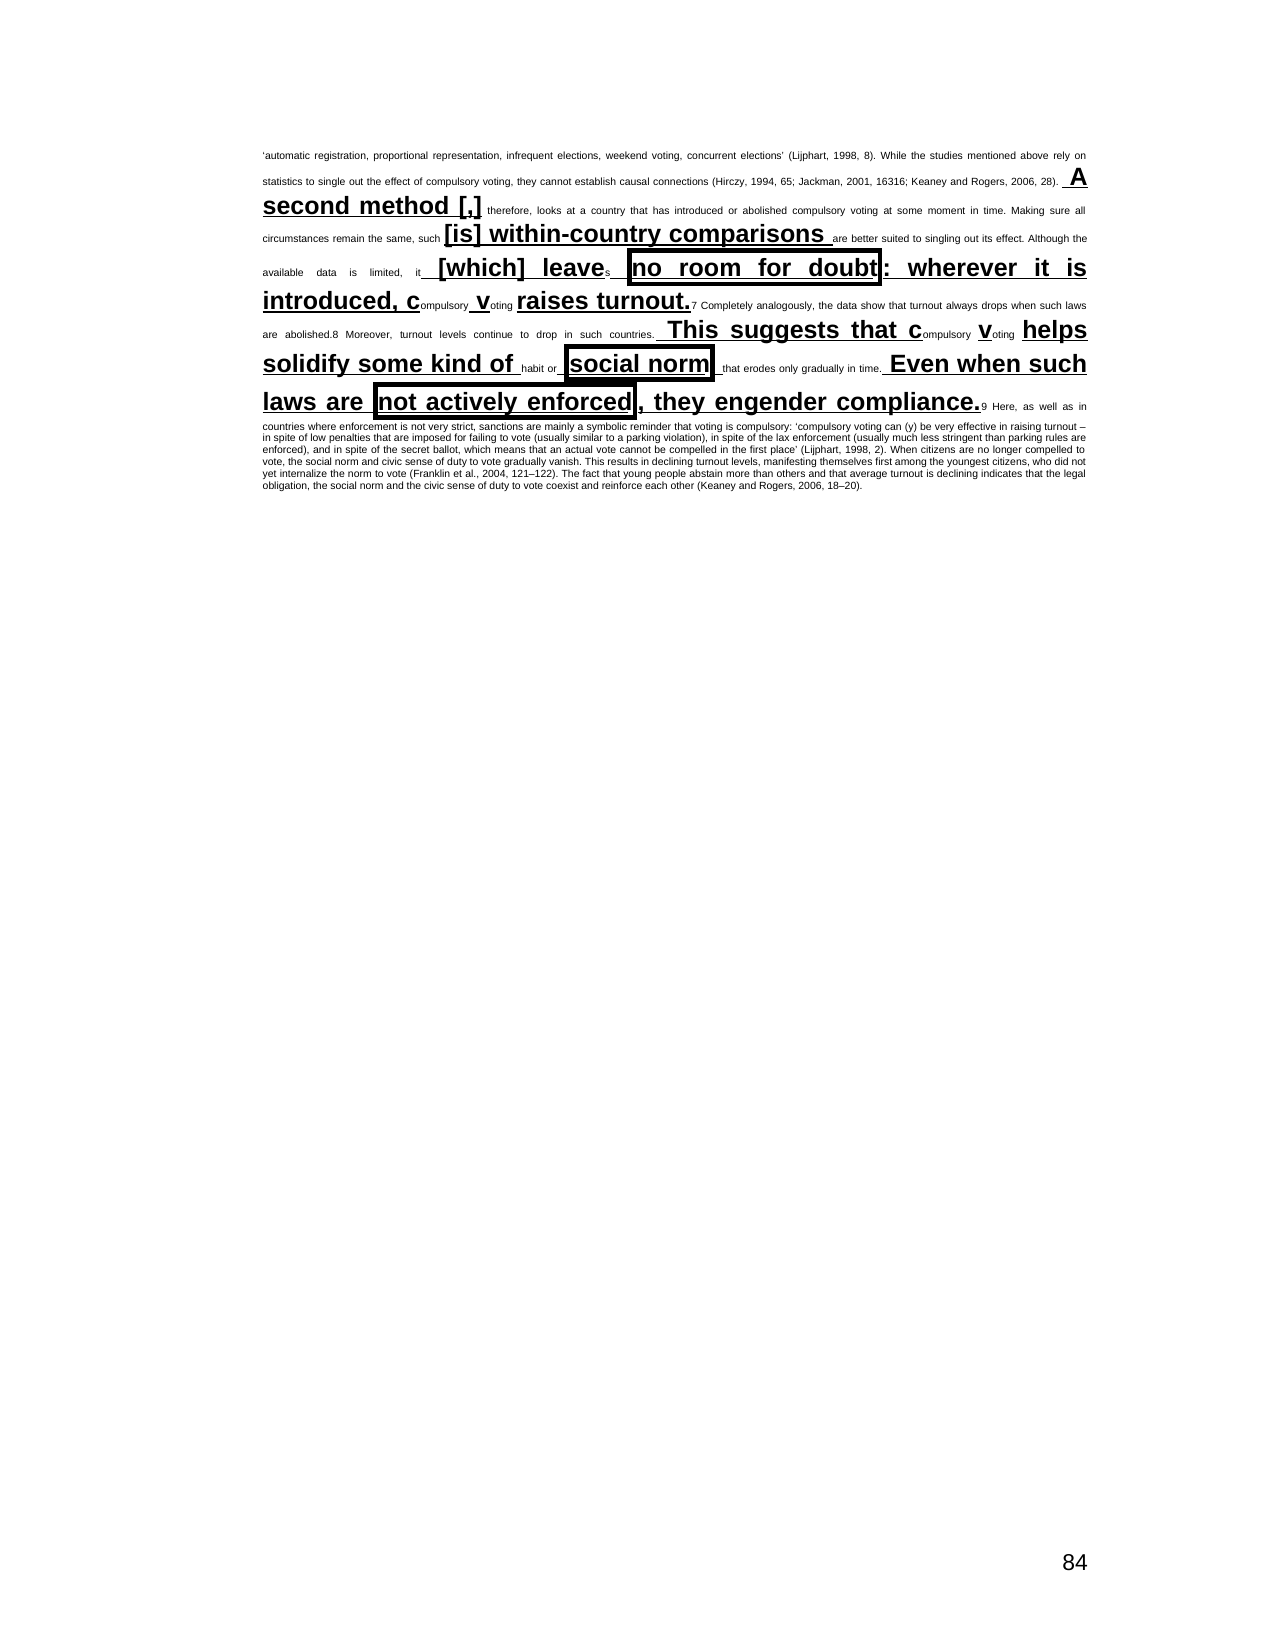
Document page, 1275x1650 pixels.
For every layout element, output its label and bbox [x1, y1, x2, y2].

text [262, 150, 1087, 492]
